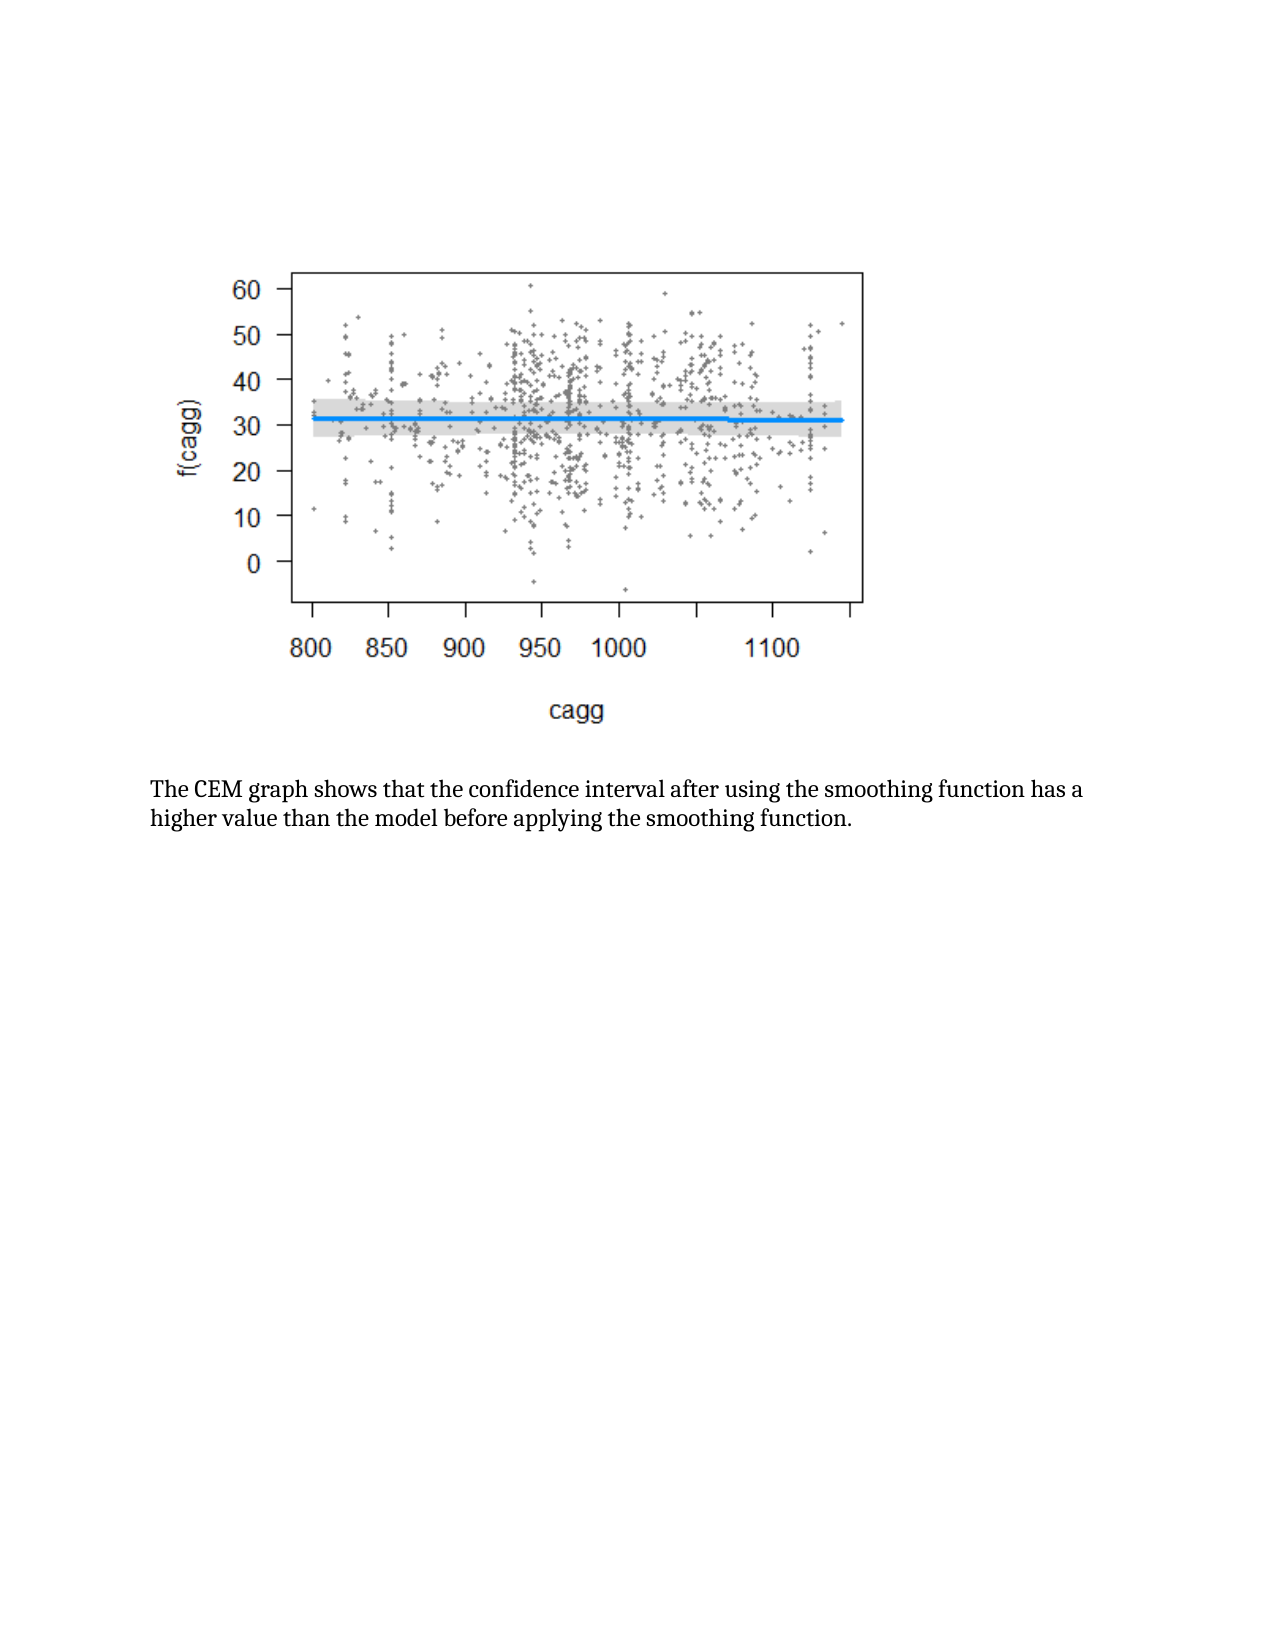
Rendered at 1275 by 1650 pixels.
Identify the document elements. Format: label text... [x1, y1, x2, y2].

picture [168, 150, 927, 757]
text The CEM graph shows that the confidence interval after using the smoothing function has a higher value than the model before applying the smoothing function. [150, 775, 1125, 833]
